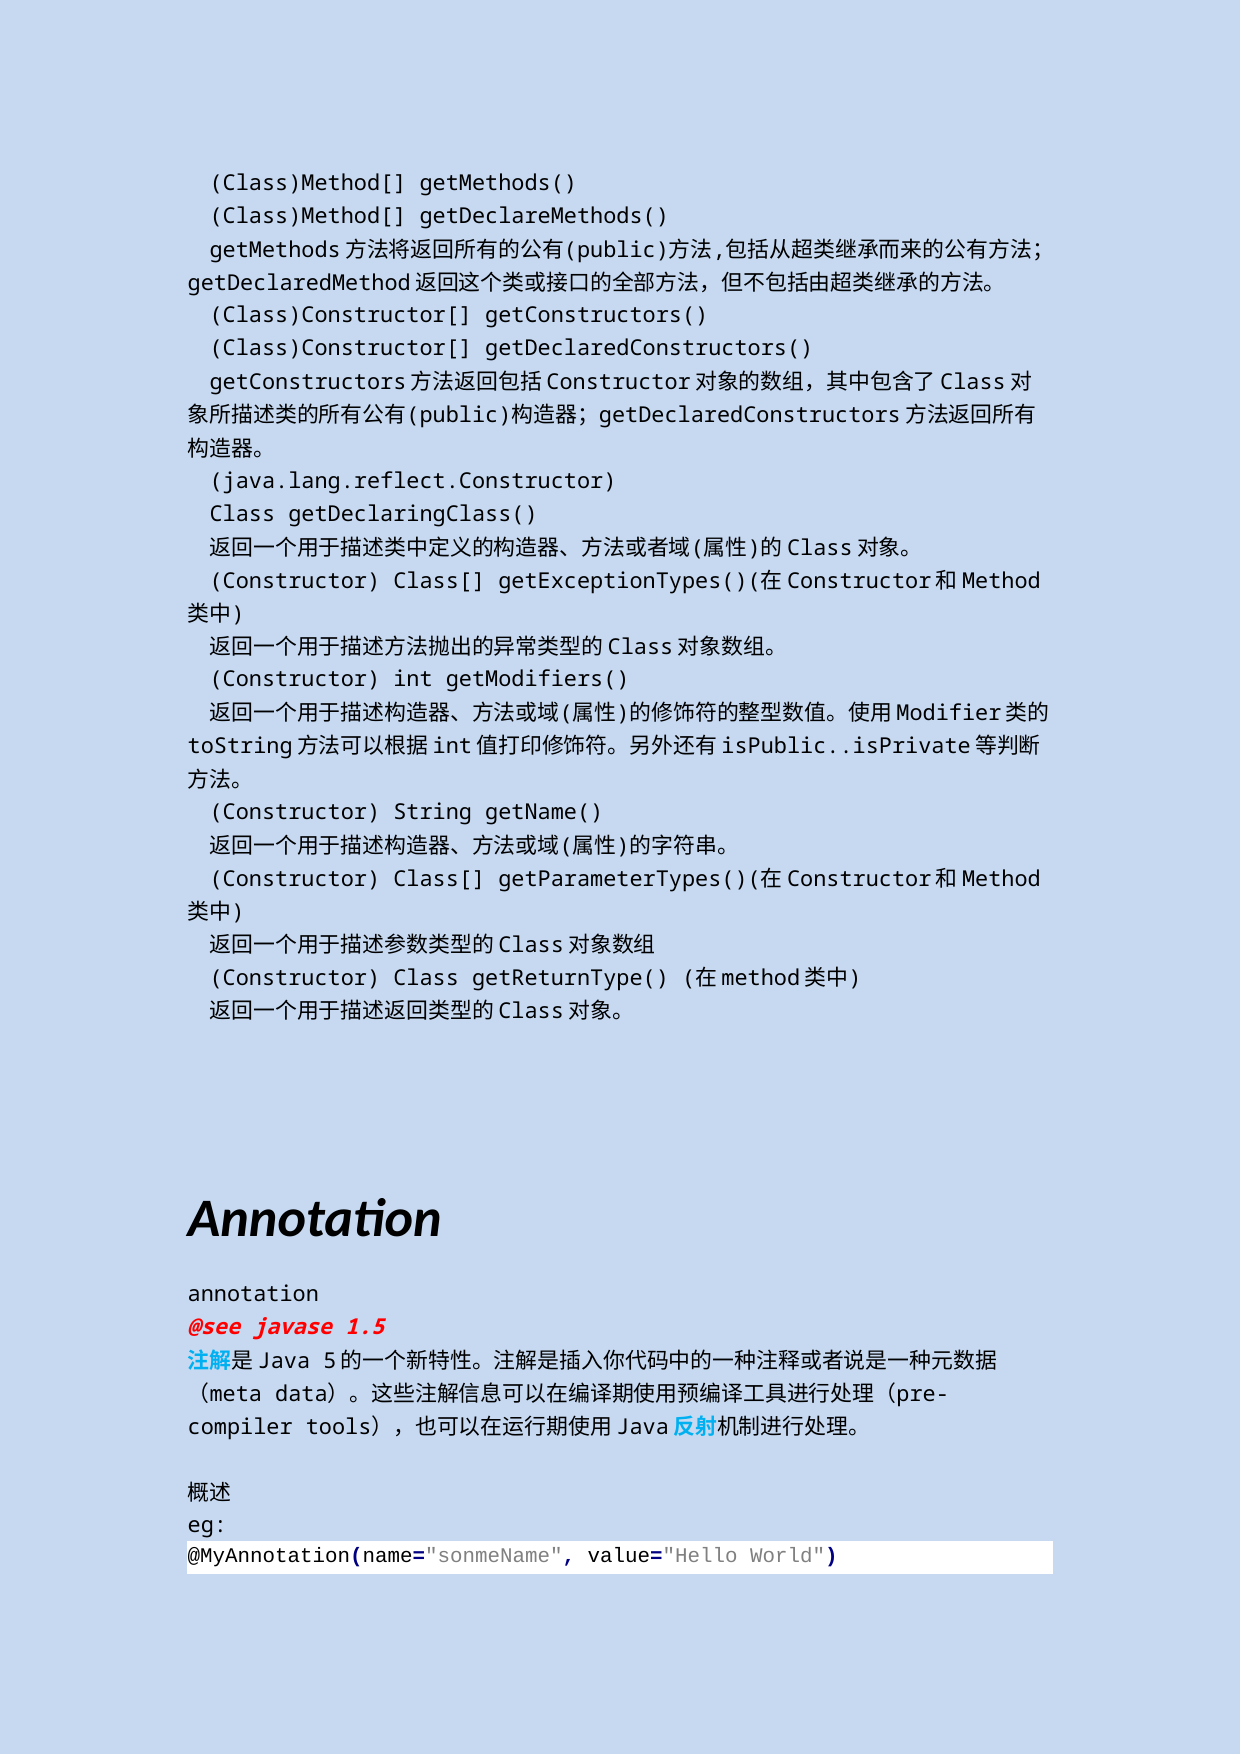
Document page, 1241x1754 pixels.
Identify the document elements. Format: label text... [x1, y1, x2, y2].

text getMethods方法将返回所有的公有(public)方法,包括从超类继承而来的公有方法；getDeclaredMethod返回这个类或接口的全部方法，但不包括由超类继承的方法。 [187, 231, 1053, 297]
text (Class)Constructor[] getConstructors() [187, 297, 1053, 330]
subtitle Annotation [187, 1183, 1053, 1250]
text (Constructor) Class[] getParameterTypes()(在Constructor和Method类中) [187, 860, 1053, 927]
text 返回一个用于描述参数类型的Class对象数组 [187, 927, 1053, 960]
text 返回一个用于描述构造器、方法或域(属性)的修饰符的整型数值。使用Modifier类的toString方法可以根据int值打印修饰符。另外还有isPublic..isPrivate等判断方法。 [187, 695, 1053, 794]
text annotation [187, 1276, 1053, 1309]
text 注解是Java 5的一个新特性。注解是插入你代码中的一种注释或者说是一种元数据（meta data）。这些注解信息可以在编译期使用预编译工具进行处理（pre-compiler tools），也可以在运行期使用Java反射机制进行处理。 [187, 1342, 1053, 1441]
text (Class)Method[] getDeclareMethods() [187, 198, 1053, 231]
text (Class)Constructor[] getDeclaredConstructors() [187, 330, 1053, 363]
text getConstructors方法返回包括Constructor对象的数组，其中包含了Class对象所描述类的所有公有(public)构造器；getDeclaredConstructors方法返回所有构造器。 [187, 363, 1053, 463]
text 返回一个用于描述构造器、方法或域(属性)的字符串。 [187, 827, 1053, 860]
text eg: [187, 1508, 1053, 1541]
text (Constructor) Class[] getExceptionTypes()(在Constructor和Method类中) [187, 562, 1053, 628]
text (java.lang.reflect.Constructor) [187, 463, 1053, 496]
text 概述 [187, 1474, 1053, 1508]
text @MyAnnotation(name="sonmeName", value="Hello World") [187, 1541, 1053, 1574]
text 返回一个用于描述返回类型的Class对象。 [187, 993, 1053, 1026]
text (Constructor) Class getReturnType() (在method类中) [187, 960, 1053, 993]
text @see javase 1.5 [187, 1309, 1053, 1342]
text 返回一个用于描述方法抛出的异常类型的Class对象数组。 [187, 628, 1053, 662]
text (Constructor) String getName() [187, 794, 1053, 827]
text (Class)Method[] getMethods() [187, 165, 1053, 198]
text Class getDeclaringClass() [187, 496, 1053, 529]
text (Constructor) int getModifiers() [187, 662, 1053, 695]
text 返回一个用于描述类中定义的构造器、方法或者域(属性)的Class对象。 [187, 529, 1053, 562]
